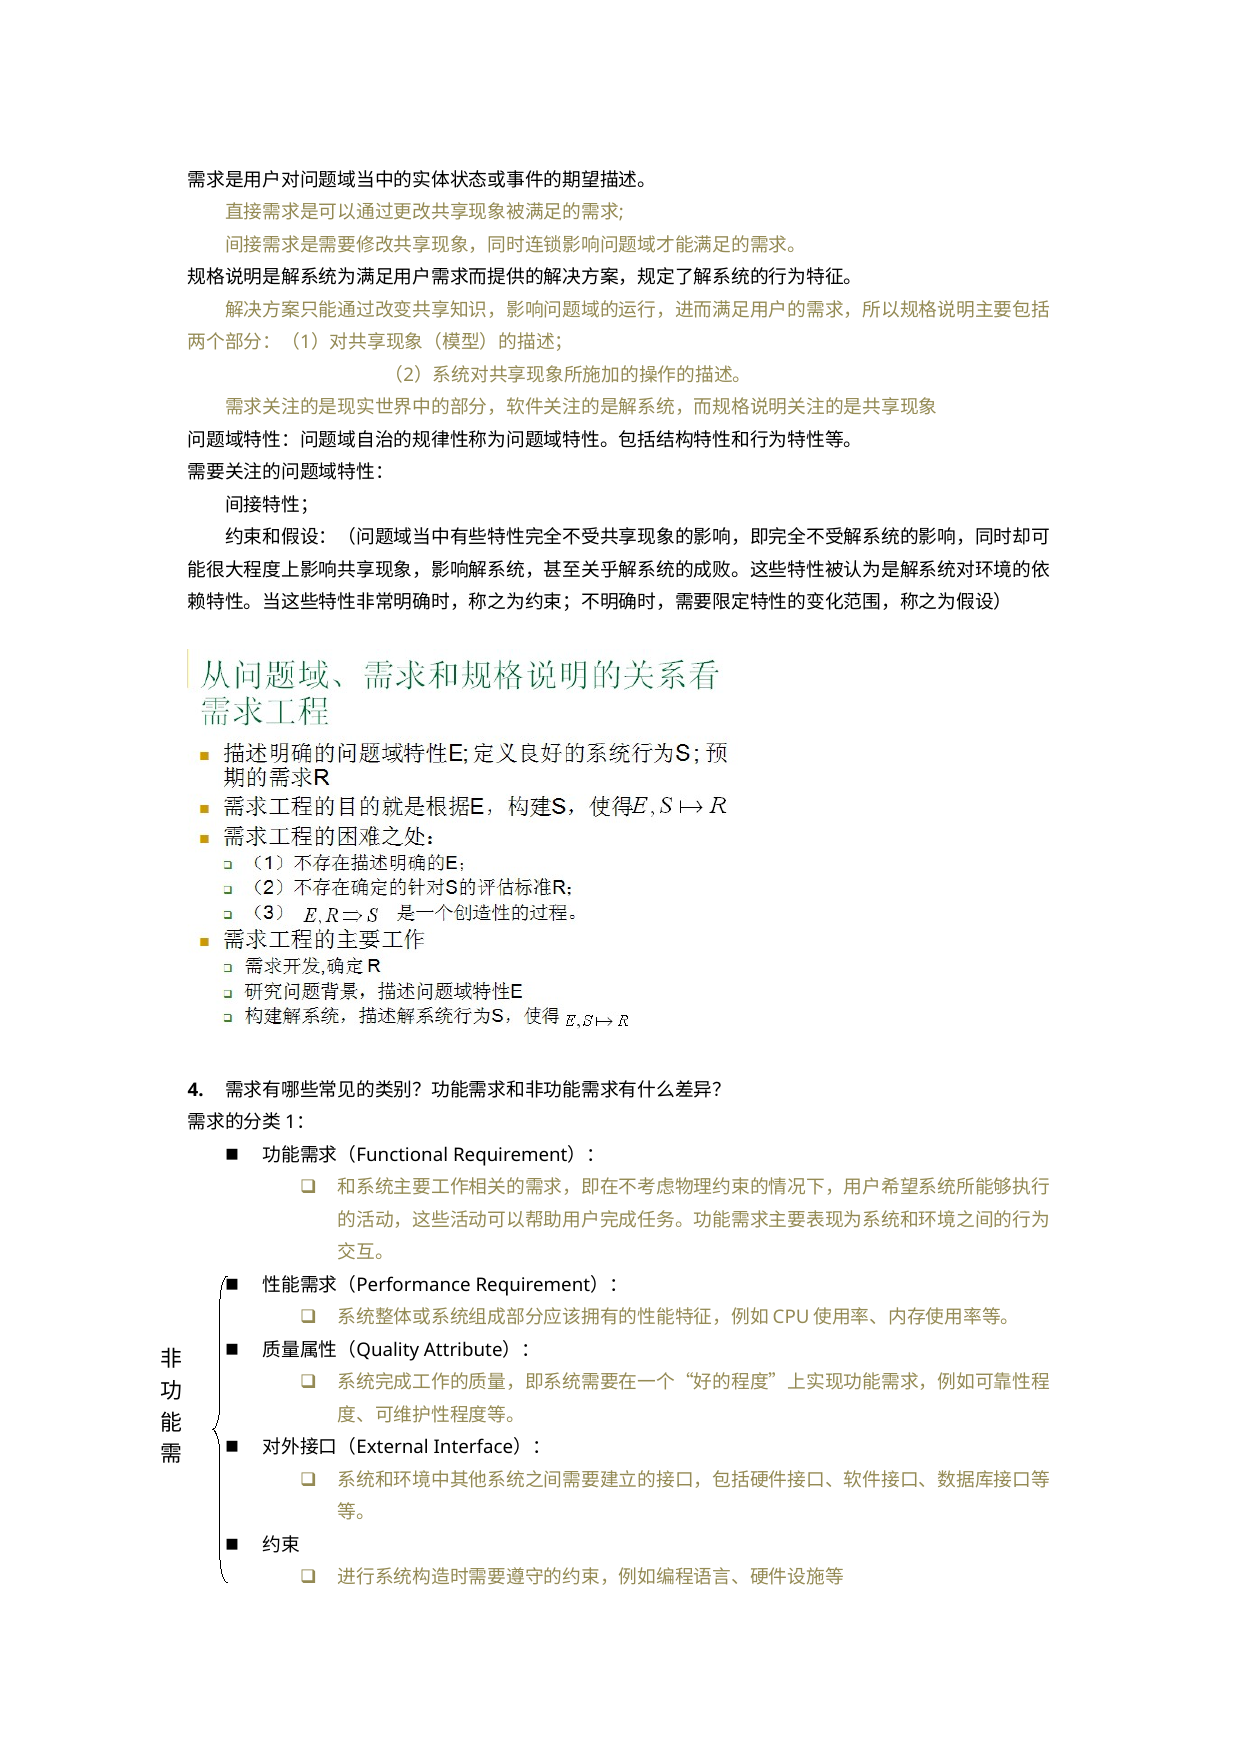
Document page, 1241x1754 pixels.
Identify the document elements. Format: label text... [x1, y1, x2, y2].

list 性能需求（Performance Requirement）： [225, 1267, 1053, 1299]
text 需求关注的是现实世界中的部分，软件关注的是解系统，而规格说明关注的是共享现象 [187, 389, 1053, 422]
list 进行系统构造时需要遵守的约束，例如编程语言、硬件设施等 [300, 1559, 1053, 1592]
list 功能需求（Functional Requirement）： [225, 1137, 1053, 1169]
text 间接特性； [187, 487, 1053, 519]
list 系统和环境中其他系统之间需要建立的接口，包括硬件接口、软件接口、数据库接口等等。 [300, 1462, 1053, 1527]
text 问题域特性：问题域自治的规律性称为问题域特性。包括结构特性和行为特性等。 [187, 422, 1053, 454]
text 规格说明是解系统为满足用户需求而提供的解决方案，规定了解系统的行为特征。 [187, 259, 1053, 292]
list 和系统主要工作相关的需求，即在不考虑物理约束的情况下，用户希望系统所能够执行的活动，这些活动可以帮助用户完成任务。功能需求主要表现为系统和环境之间的行为交互。 [300, 1169, 1053, 1267]
list 约束 [225, 1527, 1053, 1559]
list 质量属性（Quality Attribute）： [225, 1332, 1053, 1364]
picture [187, 649, 747, 1029]
text 需求是用户对问题域当中的实体状态或事件的期望描述。 [187, 162, 1053, 194]
list 系统整体或系统组成部分应该拥有的性能特征，例如CPU使用率、内存使用率等。 [300, 1299, 1053, 1332]
list 系统完成工作的质量，即系统需要在一个“好的程度”上实现功能需求，例如可靠性程度、可维护性程度等。 [300, 1364, 1053, 1429]
text 约束和假设：（问题域当中有些特性完全不受共享现象的影响，即完全不受解系统的影响，同时却可能很大程度上影响共享现象，影响解系统，甚至关乎解系统的成败。这些特性被认为是解系统对环境的依赖特性。当这些特性非常明确时，称之为约束；不明确时，需要限定特性的变化范围，称之为假设） [187, 519, 1053, 617]
text 间接需求是需要修改共享现象，同时连锁影响问题域才能满足的需求。 [187, 227, 1053, 259]
text 需求的分类1： [187, 1104, 1053, 1137]
text 直接需求是可以通过更改共享现象被满足的需求; [187, 194, 1053, 227]
list 需求有哪些常见的类别？功能需求和非功能需求有什么差异？ [187, 1072, 1053, 1104]
text 解决方案只能通过改变共享知识，影响问题域的运行，进而满足用户的需求，所以规格说明主要包括两个部分：（1）对共享现象（模型）的描述； [187, 292, 1053, 357]
list 对外接口（External Interface）： [225, 1429, 1053, 1462]
text 需要关注的问题域特性： [187, 454, 1053, 487]
text （2）系统对共享现象所施加的操作的描述。 [187, 357, 1053, 389]
